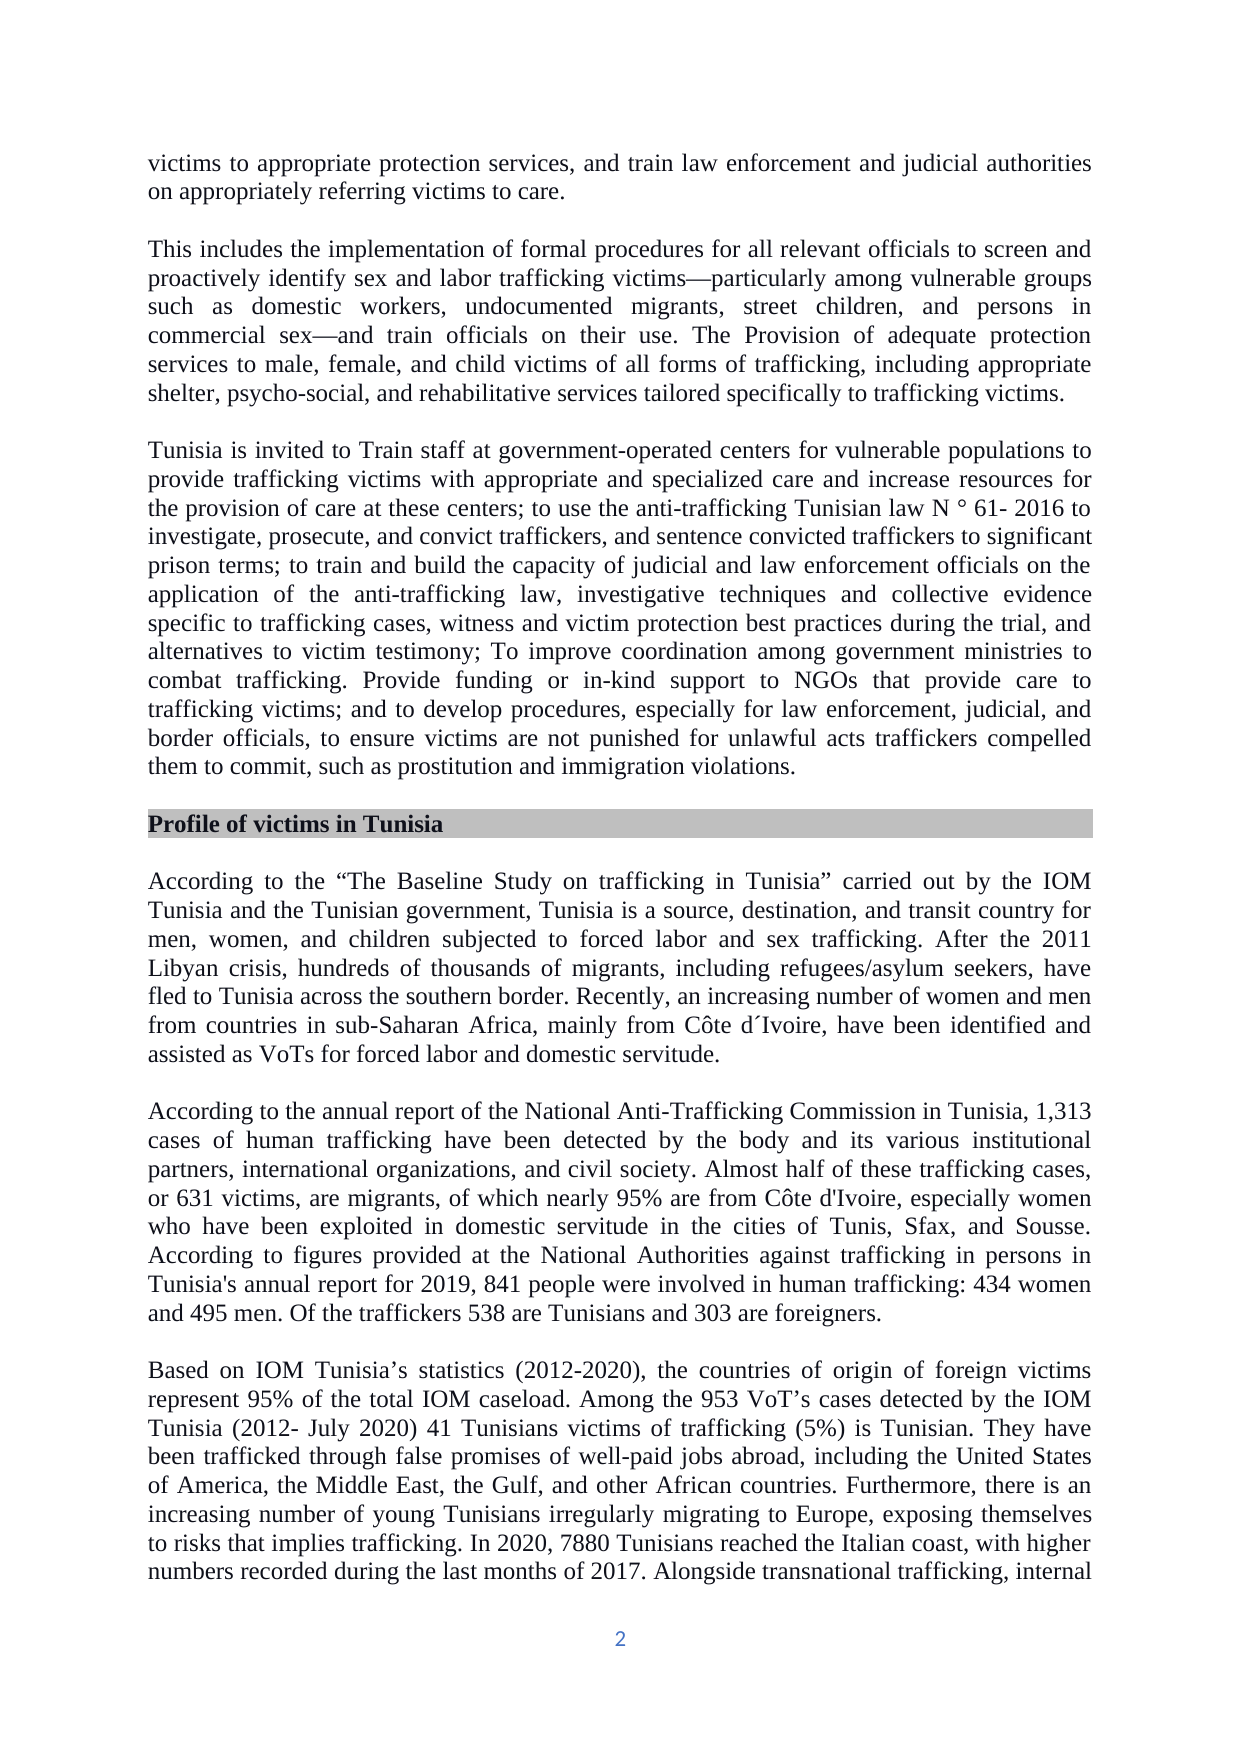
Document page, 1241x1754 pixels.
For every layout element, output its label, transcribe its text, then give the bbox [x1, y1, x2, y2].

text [148, 1355, 1093, 1585]
text Tunisia is invited to Train staff at government-operated centers for vulnerable populations to provide trafficking victims with appropriate and specialized care and increase resources for the provision of care at these centers; to use the anti-trafficking Tunisian law N ° 61- 2016 to investigate, prosecute, and convict traffickers, and sentence convicted traffickers to significant prison terms; to train and build the capacity of judicial and law enforcement officials on the application of the anti-trafficking law, investigative techniques and collective evidence specific to trafficking cases, witness and victim protection best practices during the trial, and alternatives to victim testimony; To improve coordination among government ministries to combat trafficking. Provide funding or in-kind support to NGOs that provide care to trafficking victims; and to develop procedures, especially for law enforcement, judicial, and border officials, to ensure victims are not punished for unlawful acts traffickers compelled them to commit, such as prostitution and immigration violations. [148, 435, 1093, 780]
text According to the “The Baseline Study on trafficking in Tunisia” carried out by the IOM Tunisia and the Tunisian government, Tunisia is a source, destination, and transit country for men, women, and children subjected to forced labor and sex trafficking. After the 2011 Libyan crisis, hundreds of thousands of migrants, including refugees/asylum seekers, have fled to Tunisia across the southern border. Recently, an increasing number of women and men from countries in sub-Saharan Africa, mainly from Côte d´Ivoire, have been identified and assisted as VoTs for forced labor and domestic servitude. [148, 866, 1093, 1068]
text According to the annual report of the National Anti-Trafficking Commission in Tunisia, 1,313 cases of human trafficking have been detected by the body and its various institutional partners, international organizations, and civil society. Almost half of these trafficking cases, or 631 victims, are migrants, of which nearly 95% are from Côte d'Ivoire, especially women who have been exploited in domestic servitude in the cities of Tunis, Sfax, and Sousse. According to figures provided at the National Authorities against trafficking in persons in Tunisia's annual report for 2019, 841 people were involved in human trafficking: 434 women and 495 men. Of the traffickers 538 are Tunisians and 303 are foreigners. [148, 1096, 1093, 1326]
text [148, 148, 1093, 205]
text Profile of victims in Tunisia [148, 809, 1093, 838]
text This includes the implementation of formal procedures for all relevant officials to screen and proactively identify sex and labor trafficking victims—particularly among vulnerable groups such as domestic workers, undocumented migrants, street children, and persons in commercial sex—and train officials on their use. The Provision of adequate protection services to male, female, and child victims of all forms of trafficking, including appropriate shelter, psycho-social, and rehabilitative services tailored specifically to trafficking victims. [148, 234, 1093, 406]
